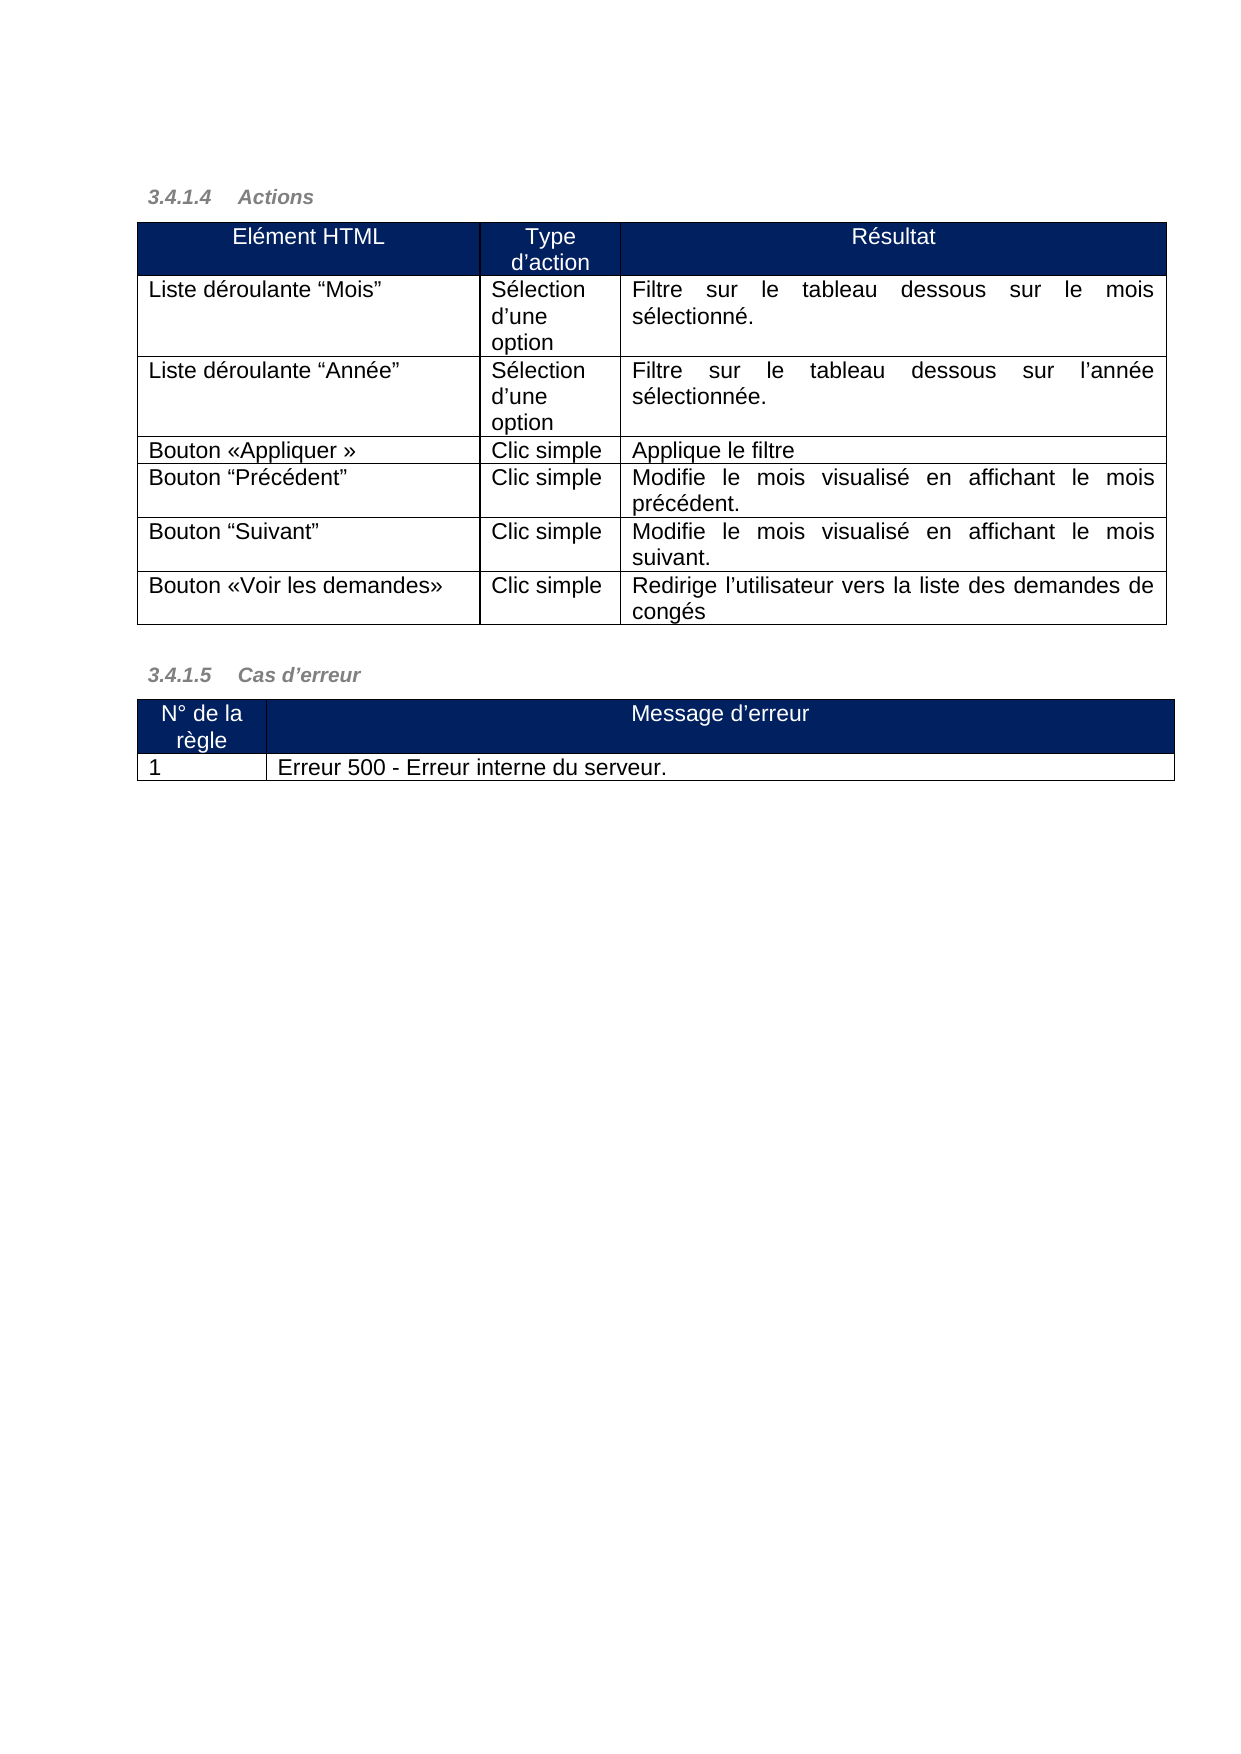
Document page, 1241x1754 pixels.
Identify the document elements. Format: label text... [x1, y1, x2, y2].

table_header Message d’erreur [267, 700, 1174, 753]
table_header Elément HTML [138, 223, 479, 275]
table_cell Filtre sur le tableau dessous sur le mois sélectionné. [621, 276, 1166, 356]
table_cell Clic simple [481, 437, 620, 463]
list Actions [148, 185, 1162, 209]
table_cell Redirige l’utilisateur vers la liste des demandes de congés [621, 572, 1166, 624]
table_header Type d’action [481, 223, 620, 275]
table_cell Clic simple [481, 572, 620, 624]
table_header N° de la règle [138, 700, 266, 753]
table_cell Clic simple [481, 464, 620, 517]
table_cell 1 [138, 754, 266, 780]
table_cell Liste déroulante “Année” [138, 357, 479, 436]
table_cell Modifie le mois visualisé en affichant le mois suivant. [621, 518, 1166, 571]
table_cell Clic simple [481, 518, 620, 571]
table_header Résultat [621, 223, 1166, 275]
list Cas d’erreur [148, 663, 1162, 687]
table_cell Bouton “Suivant” [138, 518, 479, 571]
table_cell Bouton “Précédent” [138, 464, 479, 517]
table_cell Modifie le mois visualisé en affichant le mois précédent. [621, 464, 1166, 517]
table_cell Bouton «Appliquer » [138, 437, 479, 463]
table_cell Liste déroulante “Mois” [138, 276, 479, 356]
table_cell Sélection d’une option [481, 276, 620, 356]
table_cell Bouton «Voir les demandes» [138, 572, 479, 624]
table_cell Applique le filtre [621, 437, 1166, 463]
table_cell Filtre sur le tableau dessous sur l’année sélectionnée. [621, 357, 1166, 436]
table_cell Sélection d’une option [481, 357, 620, 436]
table_cell Erreur 500 - Erreur interne du serveur. [267, 754, 1174, 780]
